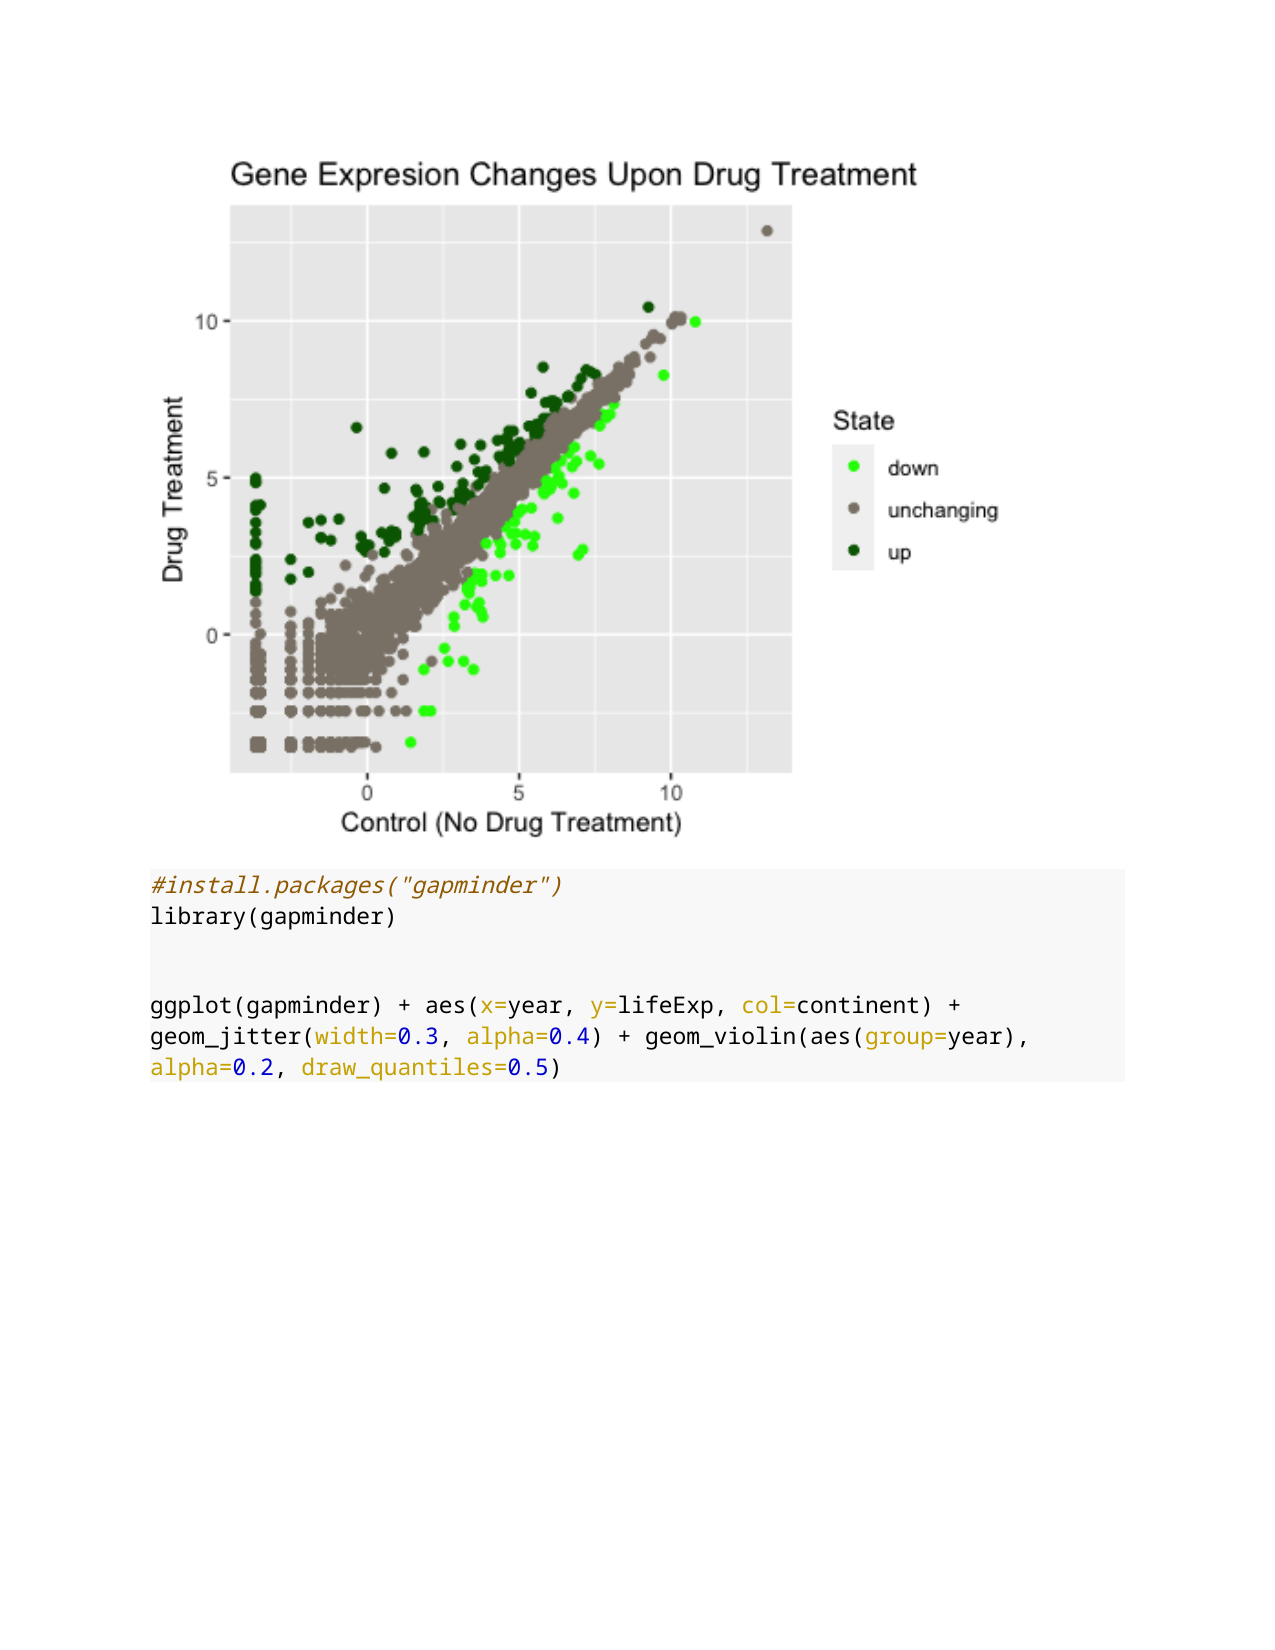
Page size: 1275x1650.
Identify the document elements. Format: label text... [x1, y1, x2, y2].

picture [150, 150, 1025, 850]
text #install.packages("gapminder") library(gapminder) ggplot(gapminder) + aes(x=year, y=lifeExp, col=continent) + geom_jitter(width=0.3, alpha=0.4) + geom_violin(aes(group=year), alpha=0.2, draw_quantiles=0.5) [150, 869, 1125, 1082]
